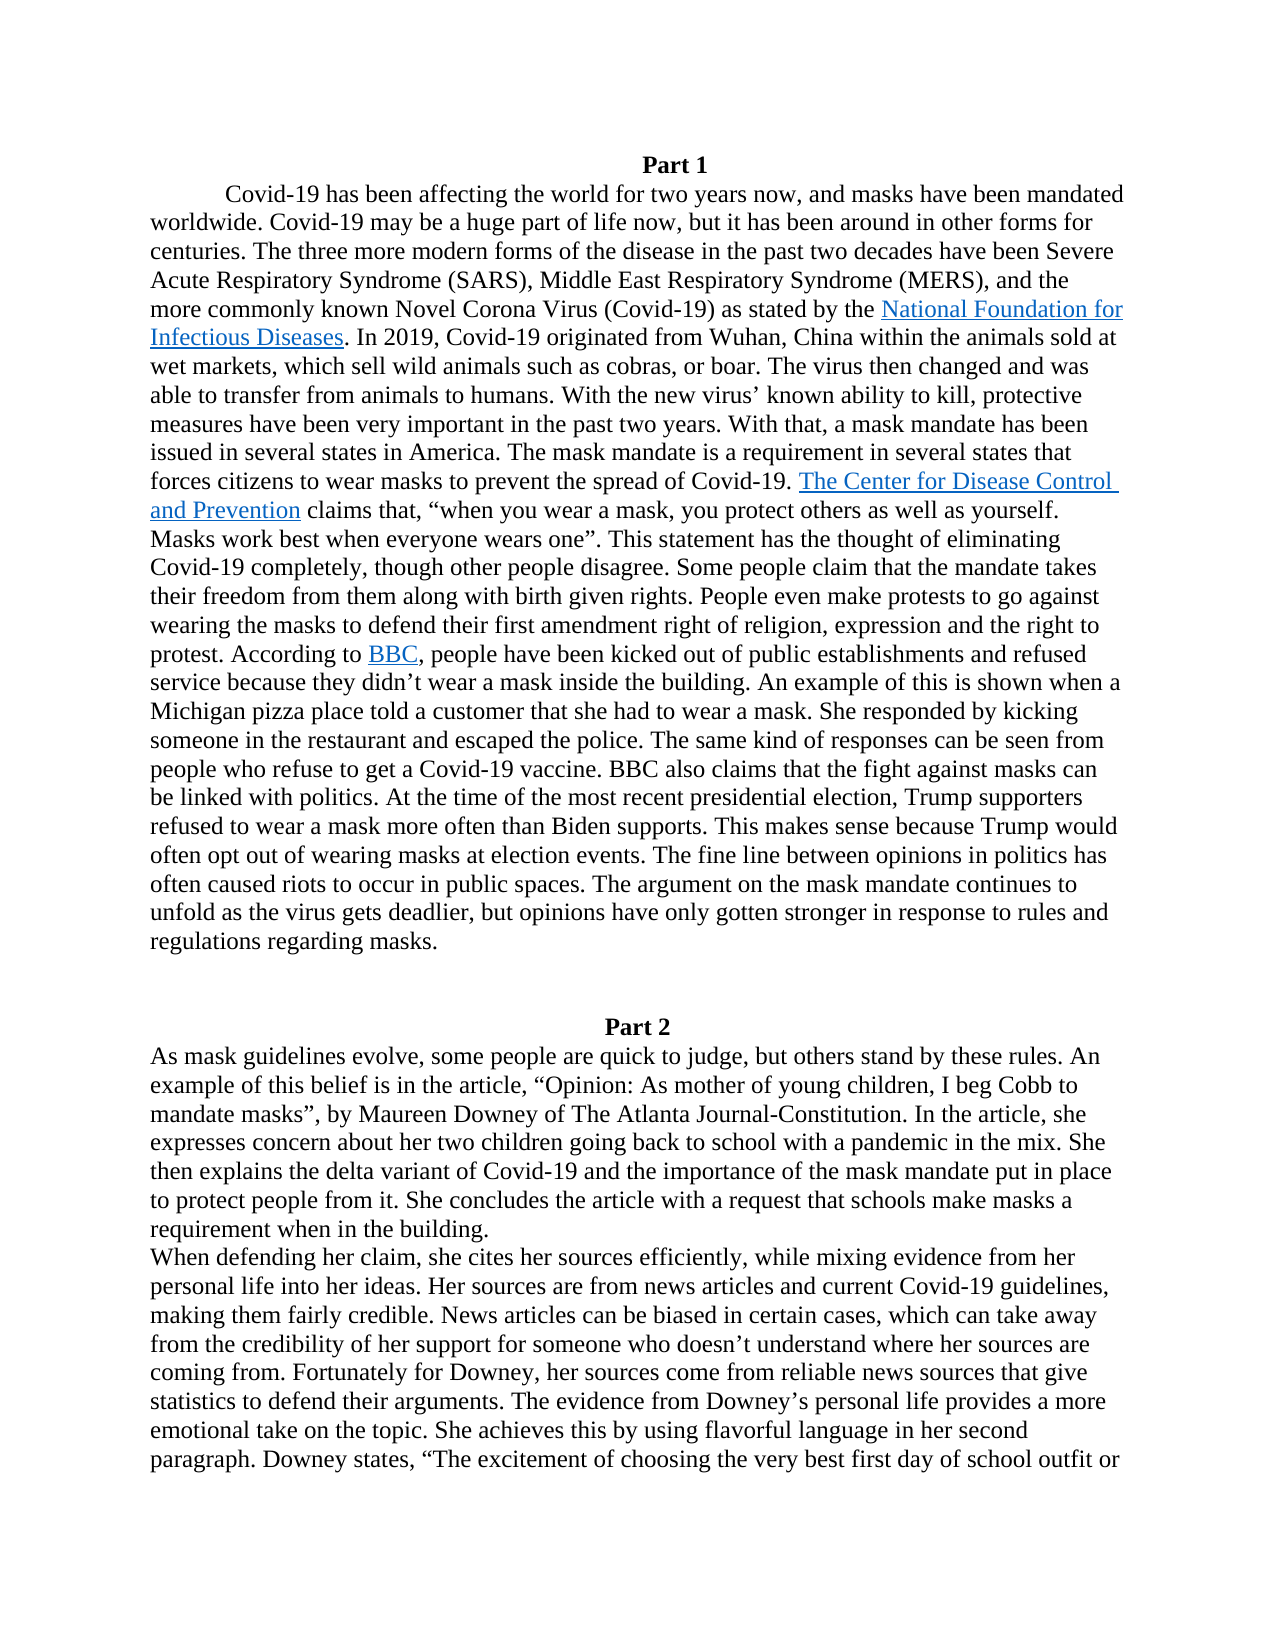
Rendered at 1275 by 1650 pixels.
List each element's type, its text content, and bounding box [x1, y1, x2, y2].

subtitle As mask guidelines evolve, some people are quick to judge, but others stand by these rules. An example of this belief is in the article, “Opinion: As mother of young children, I beg Cobb to mandate masks”, by Maureen Downey of The Atlanta Journal-Constitution. In the article, she expresses concern about her two children going back to school with a pandemic in the mix. She then explains the delta variant of Covid-19 and the importance of the mask mandate put in place to protect people from it. She concludes the article with a request that schools make masks a requirement when in the building. [150, 1041, 1125, 1242]
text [150, 1242, 1125, 1472]
subtitle Part 2 [150, 1012, 1125, 1041]
text Covid-19 has been affecting the world for two years now, and masks have been mandated worldwide. Covid-19 may be a huge part of life now, but it has been around in other forms for centuries. The three more modern forms of the disease in the past two decades have been Severe Acute Respiratory Syndrome (SARS), Middle East Respiratory Syndrome (MERS), and the more commonly known Novel Corona Virus (Covid-19) as stated by the National Foundation for Infectious Diseases. In 2019, Covid-19 originated from Wuhan, China within the animals sold at wet markets, which sell wild animals such as cobras, or boar. The virus then changed and was able to transfer from animals to humans. With the new virus’ known ability to kill, protective measures have been very important in the past two years. With that, a mask mandate has been issued in several states in America. The mask mandate is a requirement in several states that forces citizens to wear masks to prevent the spread of Covid-19. The Center for Disease Control and Prevention claims that, “when you wear a mask, you protect others as well as yourself. Masks work best when everyone wears one”. This statement has the thought of eliminating Covid-19 completely, though other people disagree. Some people claim that the mandate takes their freedom from them along with birth given rights. People even make protests to go against wearing the masks to defend their first amendment right of religion, expression and the right to protest. According to BBC, people have been kicked out of public establishments and refused service because they didn’t wear a mask inside the building. An example of this is shown when a Michigan pizza place told a customer that she had to wear a mask. She responded by kicking someone in the restaurant and escaped the police. The same kind of responses can be seen from people who refuse to get a Covid-19 vaccine. BBC also claims that the fight against masks can be linked with politics. At the time of the most recent presidential election, Trump supporters refused to wear a mask more often than Biden supports. This makes sense because Trump would often opt out of wearing masks at election events. The fine line between opinions in politics has often caused riots to occur in public spaces. The argument on the mask mandate continues to unfold as the virus gets deadlier, but opinions have only gotten stronger in response to rules and regulations regarding masks. [150, 179, 1125, 955]
text Part 1 [150, 150, 1125, 179]
